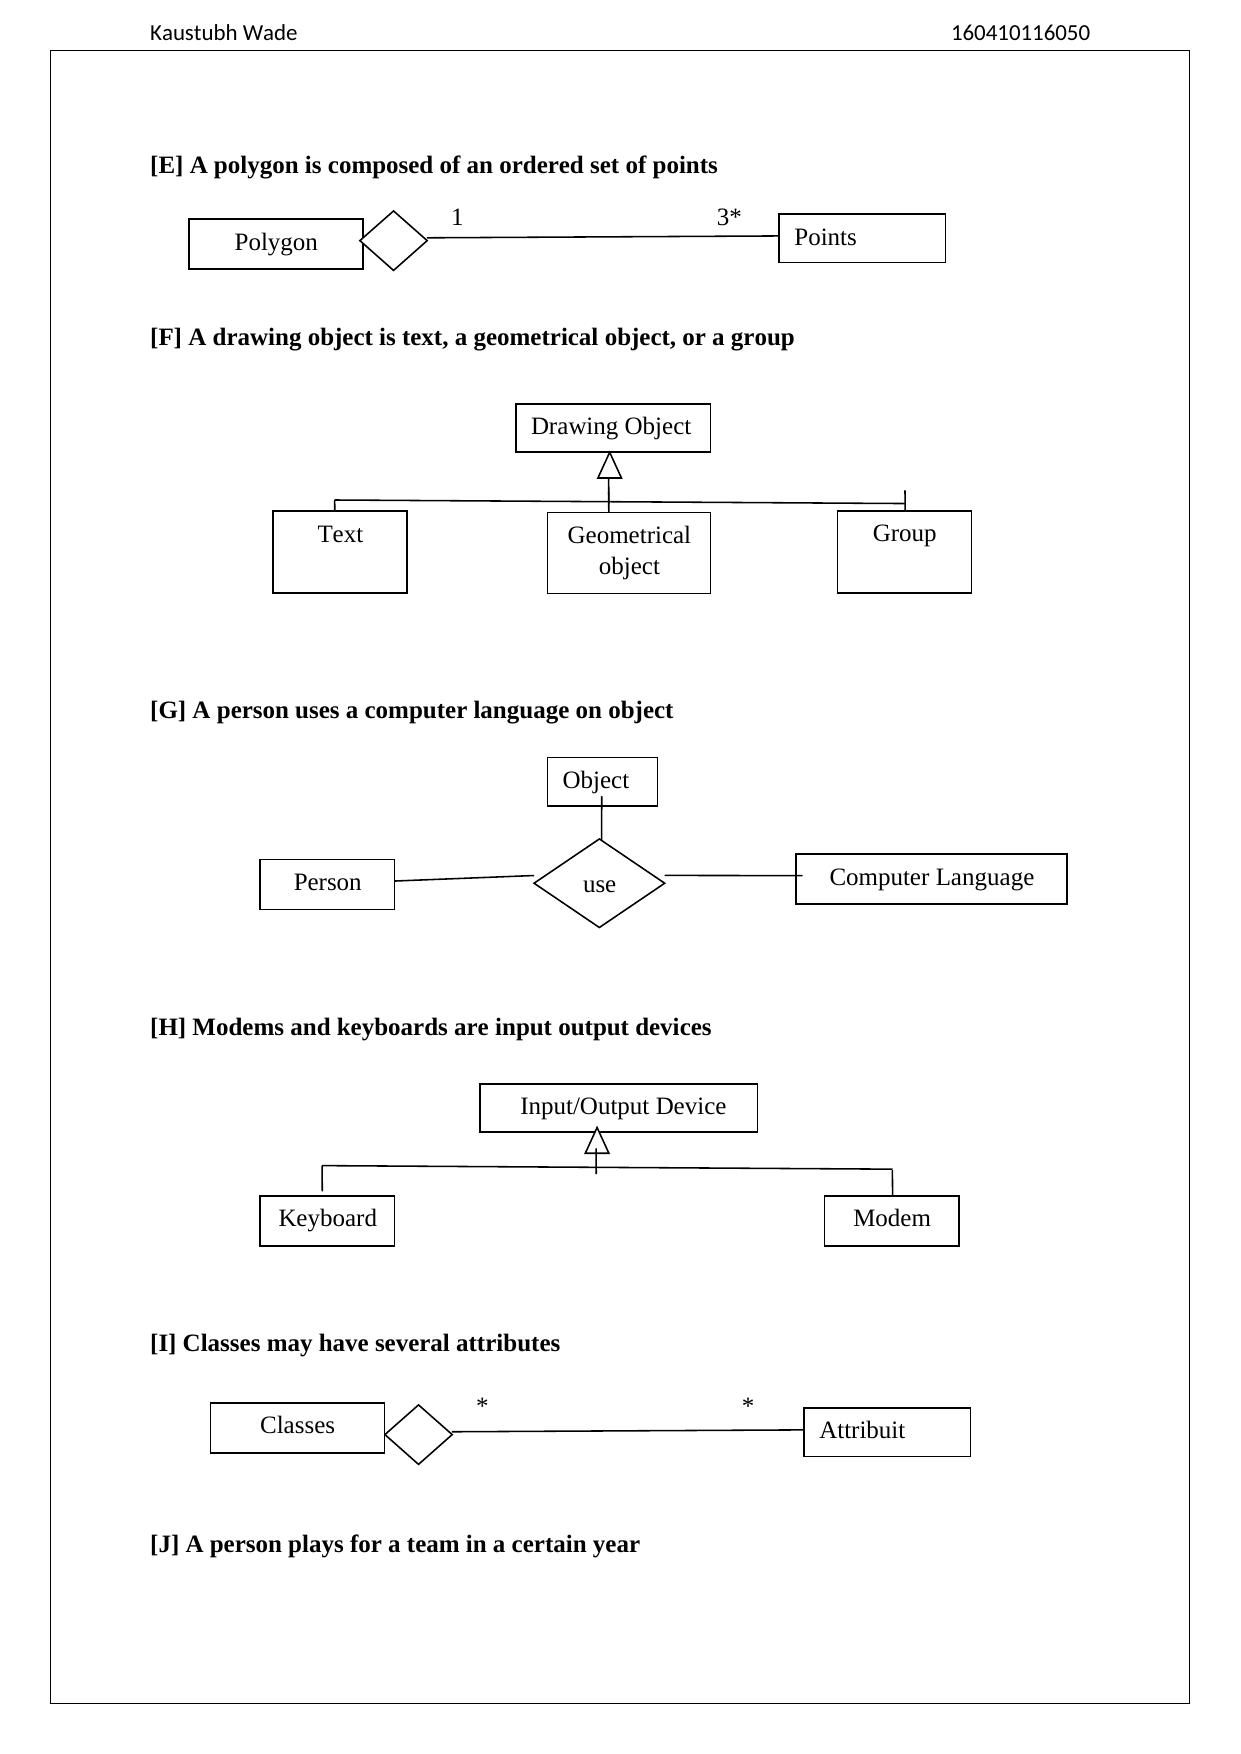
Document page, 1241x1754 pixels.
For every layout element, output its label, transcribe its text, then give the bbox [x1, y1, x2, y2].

text [I] Classes may have several attributes [150, 1328, 1090, 1357]
text [H] Modems and keyboards are input output devices [150, 1012, 1090, 1041]
text [J] A person plays for a team in a certain year [150, 1529, 1090, 1558]
text [G] A person uses a computer language on object [150, 696, 1090, 724]
text [E] A polygon is composed of an ordered set of points [150, 150, 1090, 179]
text [F] A drawing object is text, a geometrical object, or a group [150, 322, 1090, 351]
